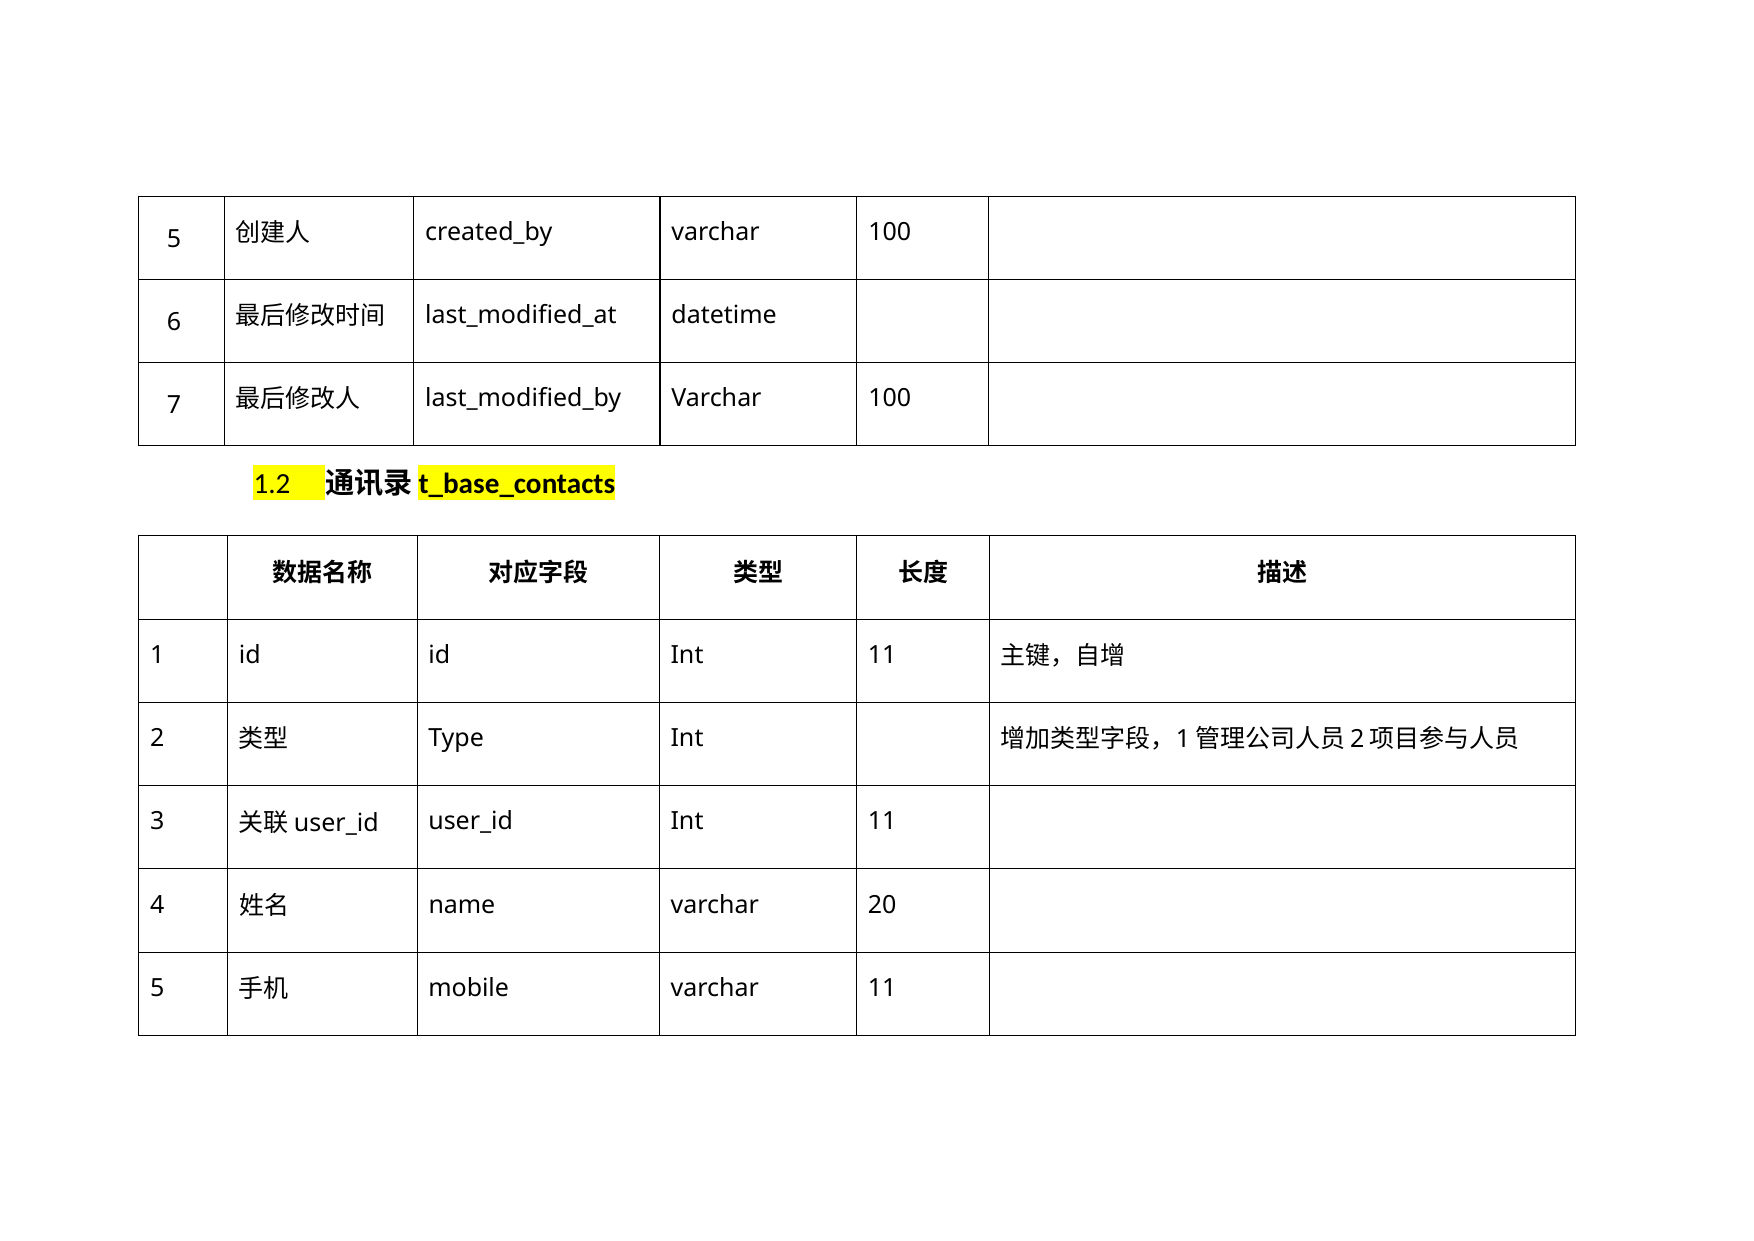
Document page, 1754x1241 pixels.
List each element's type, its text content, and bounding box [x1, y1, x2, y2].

table_cell [139, 620, 227, 702]
text 通讯录t_base_contacts [253, 446, 1604, 514]
table_cell [990, 953, 1575, 1035]
table_cell [139, 703, 227, 785]
table_cell 最后修改时间 [225, 280, 413, 362]
table_cell 11 [857, 620, 989, 702]
table_cell [857, 703, 989, 785]
table_header 类型 [660, 536, 856, 619]
table_cell 100 [857, 363, 988, 445]
table_cell 11 [857, 786, 989, 868]
table_cell 手机 [228, 953, 417, 1035]
table_cell last_modified_by [414, 363, 659, 445]
table_cell varchar [660, 953, 856, 1035]
table_header 描述 [990, 536, 1575, 619]
table_cell [989, 280, 1575, 362]
table_cell created_by [414, 197, 659, 279]
table_cell id [418, 620, 659, 702]
table_cell [990, 869, 1575, 952]
table_header 数据名称 [228, 536, 417, 619]
table_cell varchar [660, 869, 856, 952]
table_cell [989, 197, 1575, 279]
table_cell [139, 786, 227, 868]
table_cell user_id [418, 786, 659, 868]
table_cell [990, 786, 1575, 868]
table_header 长度 [857, 536, 989, 619]
table_cell Varchar [661, 363, 856, 445]
table_cell Int [660, 703, 856, 785]
table_cell 创建人 [225, 197, 413, 279]
table_cell 100 [857, 197, 988, 279]
table_cell 20 [857, 869, 989, 952]
table_cell mobile [418, 953, 659, 1035]
table_cell 类型 [228, 703, 417, 785]
table_cell [139, 953, 227, 1035]
table_cell last_modified_at [414, 280, 659, 362]
table_cell 增加类型字段，1管理公司人员2项目参与人员 [990, 703, 1575, 785]
table_cell [139, 197, 224, 279]
table_cell 关联user_id [228, 786, 417, 868]
table_cell varchar [661, 197, 856, 279]
table_cell [989, 363, 1575, 445]
table_cell Int [660, 620, 856, 702]
table_cell id [228, 620, 417, 702]
table_cell name [418, 869, 659, 952]
table_header [139, 536, 227, 619]
table_cell 姓名 [228, 869, 417, 952]
table_cell datetime [661, 280, 856, 362]
table_cell [857, 280, 988, 362]
table_header 对应字段 [418, 536, 659, 619]
table_cell Int [660, 786, 856, 868]
table_cell [139, 280, 224, 362]
table_cell 主键，自增 [990, 620, 1575, 702]
table_cell 11 [857, 953, 989, 1035]
table_cell Type [418, 703, 659, 785]
table_cell [139, 869, 227, 952]
table_cell 最后修改人 [225, 363, 413, 445]
table_cell [139, 363, 224, 445]
